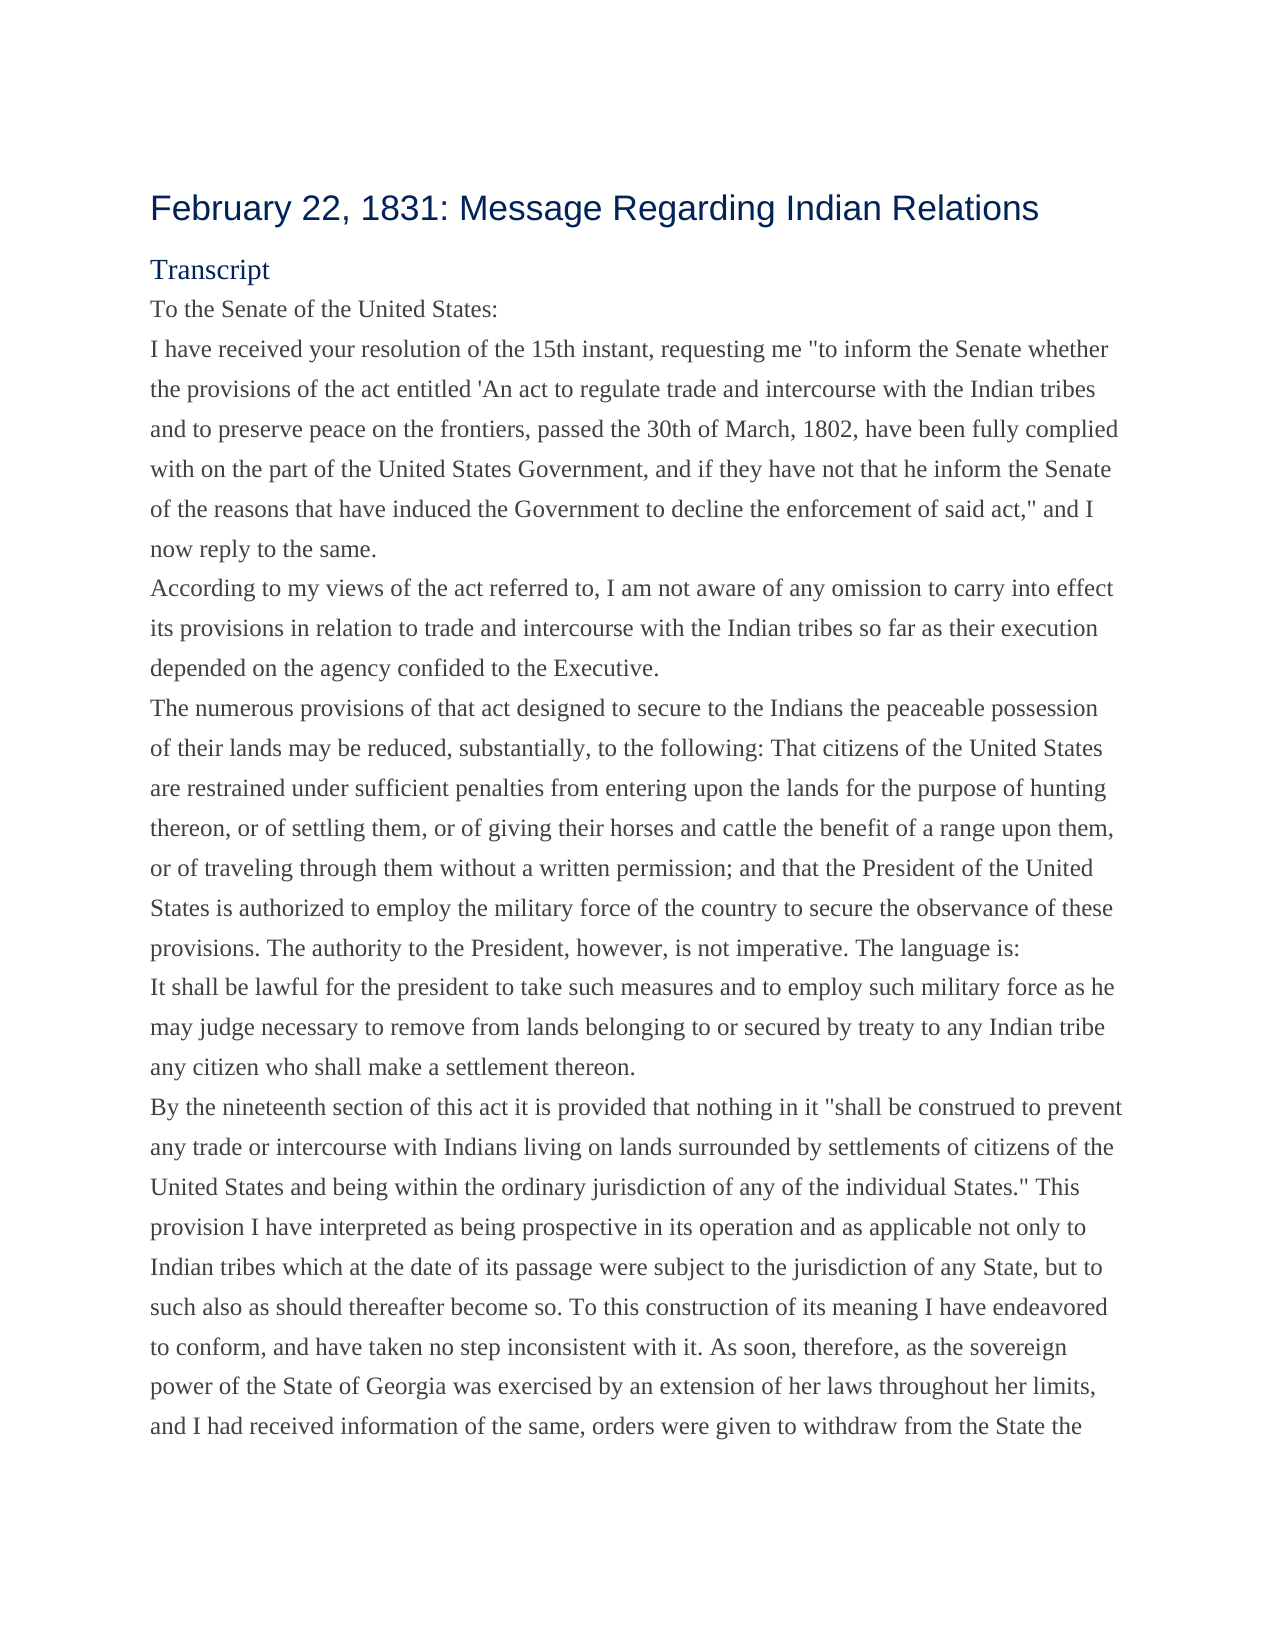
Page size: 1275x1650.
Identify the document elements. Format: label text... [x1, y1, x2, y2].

subtitle February 22, 1831: Message Regarding Indian Relations [150, 187, 1125, 228]
text It shall be lawful for the president to take such measures and to employ such military force as he may judge necessary to remove from lands belonging to or secured by treaty to any Indian tribe any citizen who shall make a settlement thereon. [150, 972, 1125, 1081]
subtitle Transcript [150, 252, 1125, 286]
text The numerous provisions of that act designed to secure to the Indians the peaceable possession of their lands may be reduced, substantially, to the following: That citizens of the United States are restrained under sufficient penalties from entering upon the lands for the purpose of hunting thereon, or of settling them, or of giving their horses and cattle the benefit of a range upon them, or of traveling through them without a written permission; and that the President of the United States is authorized to employ the military force of the country to secure the observance of these provisions. The authority to the President, however, is not imperative. The language is: [150, 693, 1125, 961]
text According to my views of the act referred to, I am not aware of any omission to carry into effect its provisions in relation to trade and intercourse with the Indian tribes so far as their execution depended on the agency confided to the Executive. [150, 573, 1125, 682]
text I have received your resolution of the 15th instant, requesting me "to inform the Senate whether the provisions of the act entitled 'An act to regulate trade and intercourse with the Indian tribes and to preserve peace on the frontiers, passed the 30th of March, 1802, have been fully complied with on the part of the United States Government, and if they have not that he inform the Senate of the reasons that have induced the Government to decline the enforcement of said act," and I now reply to the same. [150, 334, 1125, 562]
text To the Senate of the United States: [150, 294, 1125, 323]
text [150, 1092, 1125, 1440]
